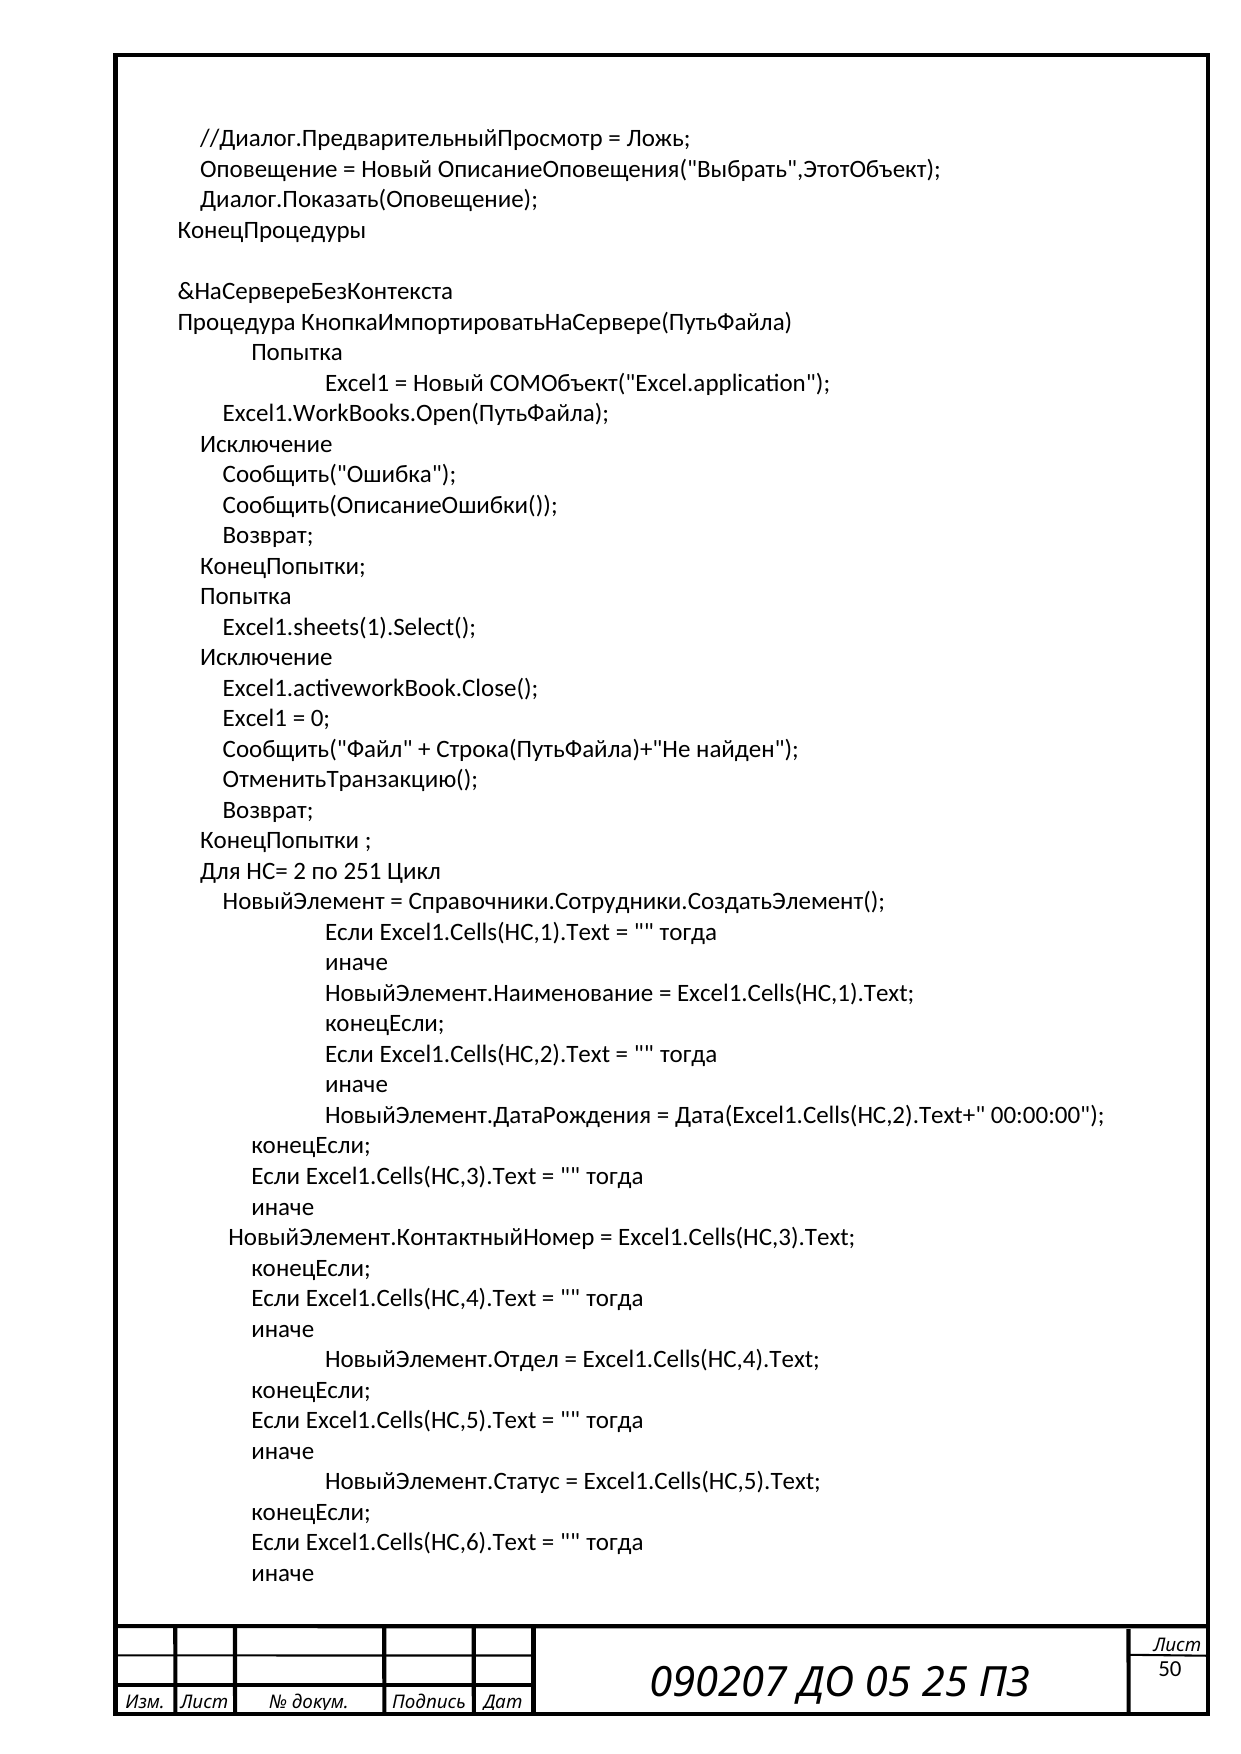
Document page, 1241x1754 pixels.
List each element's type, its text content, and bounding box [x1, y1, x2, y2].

text Если Excel1.Cells(HC,4).Text = "" тогда [177, 1282, 1181, 1313]
text КонецПопытки; [177, 550, 1181, 580]
text Возврат; [177, 519, 1181, 550]
text Excel1.activeworkBook.Close(); [177, 672, 1181, 702]
text Попытка [177, 580, 1181, 611]
text Сообщить("Файл" + Строка(ПутьФайла)+"Не найден"); [177, 733, 1181, 763]
text Если Excel1.Cells(HC,6).Text = "" тогда [177, 1526, 1181, 1557]
text КонецПроцедуры [177, 214, 1181, 244]
text Исключение [177, 641, 1181, 672]
text конецЕсли; [177, 1374, 1181, 1404]
text иначе [177, 1191, 1181, 1221]
text иначе [177, 1069, 1181, 1099]
text Если Excel1.Cells(HC,1).Text = "" тогда [177, 916, 1181, 947]
text Исключение [177, 428, 1181, 458]
text НовыйЭлемент.Наименование = Excel1.Cells(HC,1).Text; [177, 977, 1181, 1008]
text конецЕсли; [177, 1008, 1181, 1038]
text иначе [177, 1435, 1181, 1465]
text Для HC= 2 по 251 Цикл [177, 855, 1181, 886]
text &НаСервереБезКонтекста [177, 275, 1181, 306]
text Excel1.sheets(1).Select(); [177, 611, 1181, 641]
text НовыйЭлемент = Справочники.Сотрудники.СоздатьЭлемент(); [177, 886, 1181, 916]
text //Диалог.ПредварительныйПросмотр = Ложь; [177, 122, 1181, 153]
text Excel1 = Новый COMОбъект("Excel.application"); [177, 367, 1181, 397]
text Если Excel1.Cells(HC,2).Text = "" тогда [177, 1038, 1181, 1069]
text конецЕсли; [177, 1130, 1181, 1160]
text Сообщить("Ошибка"); [177, 458, 1181, 489]
text Оповещение = Новый ОписаниеОповещения("Выбрать",ЭтотОбъект); [177, 153, 1181, 183]
text НовыйЭлемент.Статус = Excel1.Cells(HC,5).Text; [177, 1465, 1181, 1496]
text Возврат; [177, 794, 1181, 824]
text иначе [177, 1313, 1181, 1343]
text Диалог.Показать(Оповещение); [177, 183, 1181, 214]
text иначе [177, 947, 1181, 977]
text НовыйЭлемент.Отдел = Excel1.Cells(HC,4).Text; [177, 1343, 1181, 1374]
text ОтменитьТранзакцию(); [177, 763, 1181, 794]
text конецЕсли; [177, 1252, 1181, 1282]
text Excel1 = 0; [177, 702, 1181, 733]
text Сообщить(ОписаниеОшибки()); [177, 489, 1181, 519]
text Процедура КнопкаИмпортироватьНаСервере(ПутьФайла) [177, 306, 1181, 336]
text Excel1.WorkBooks.Open(ПутьФайла); [177, 397, 1181, 428]
text НовыйЭлемент.ДатаРождения = Дата(Excel1.Cells(HC,2).Text+" 00:00:00"); [177, 1099, 1181, 1130]
text Если Excel1.Cells(HC,5).Text = "" тогда [177, 1404, 1181, 1435]
text иначе [177, 1557, 1181, 1587]
text НовыйЭлемент.КонтактныйНомер = Excel1.Cells(HC,3).Text; [177, 1221, 1181, 1252]
text конецЕсли; [177, 1496, 1181, 1526]
text КонецПопытки ; [177, 824, 1181, 855]
text Если Excel1.Cells(HC,3).Text = "" тогда [177, 1160, 1181, 1191]
text Попытка [177, 336, 1181, 367]
